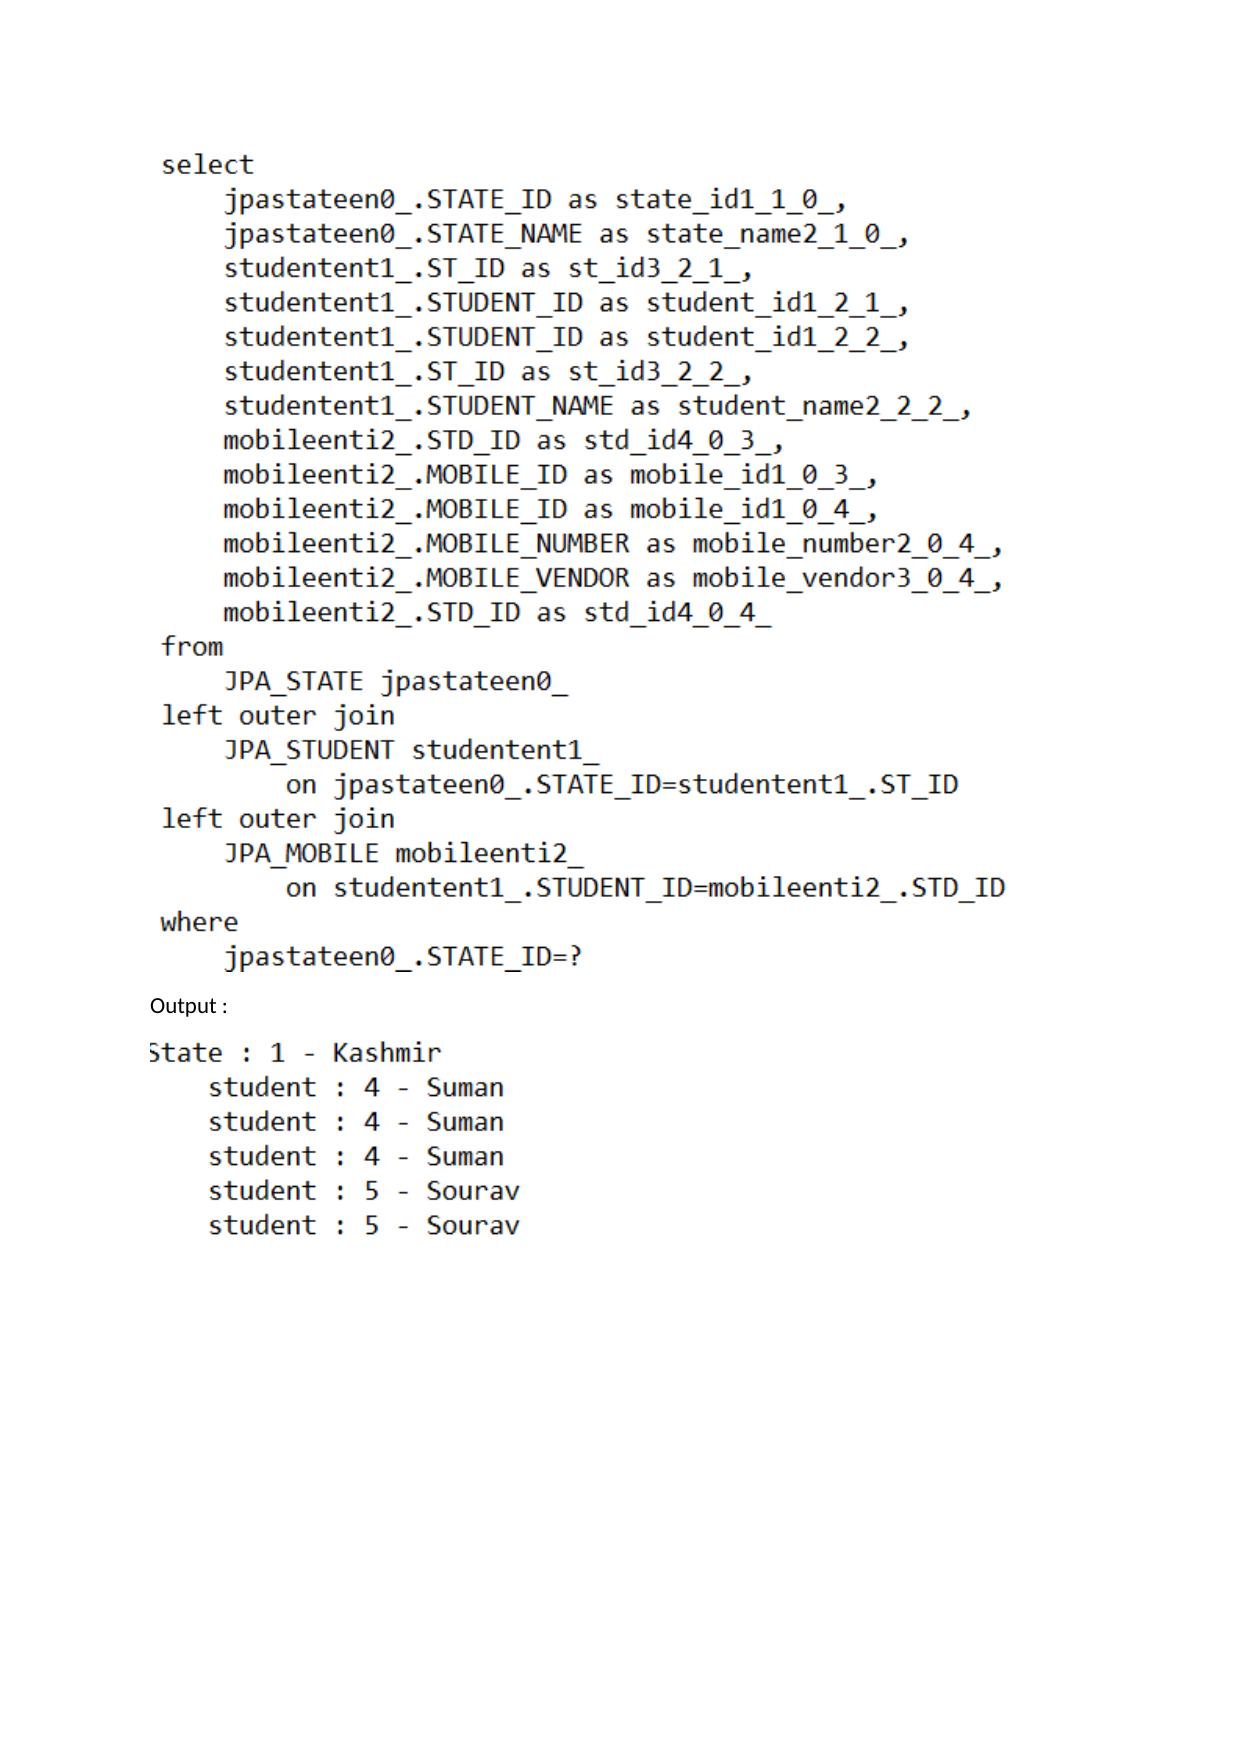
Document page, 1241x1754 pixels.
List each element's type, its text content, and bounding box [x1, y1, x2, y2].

picture [150, 1037, 536, 1244]
text Output : [150, 991, 1090, 1019]
picture [150, 150, 1050, 972]
